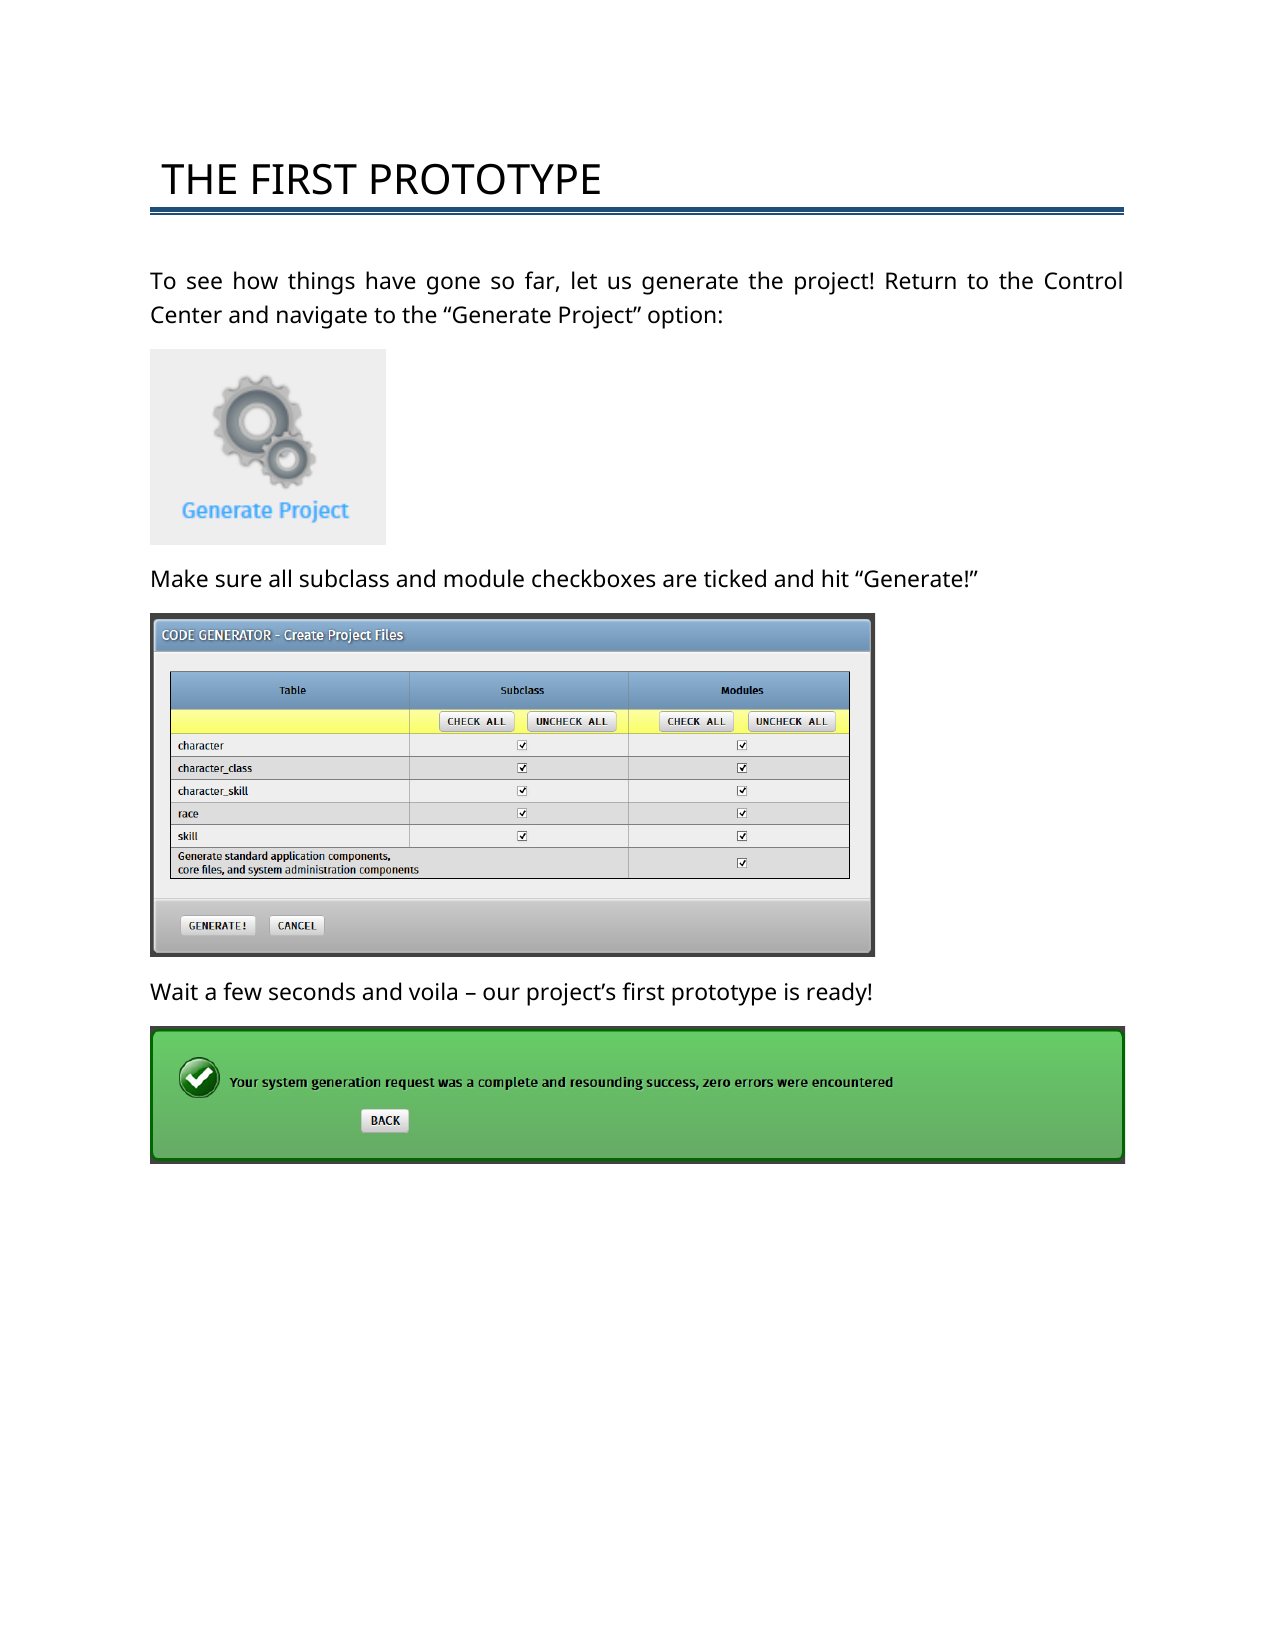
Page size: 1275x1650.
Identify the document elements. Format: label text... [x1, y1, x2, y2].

text To see how things have gone so far, let us generate the project! Return to the Control Center and navigate to the “Generate Project” option: [150, 265, 1125, 330]
picture [150, 349, 386, 545]
picture [150, 1026, 1125, 1164]
text Wait a few seconds and voila – our project’s first prototype is ready! [150, 976, 1125, 1007]
picture [150, 613, 876, 957]
table_header THE FIRST PROTOTYPE [150, 150, 1124, 207]
text Make sure all subclass and module checkboxes are ticked and hit “Generate!” [150, 563, 1125, 594]
